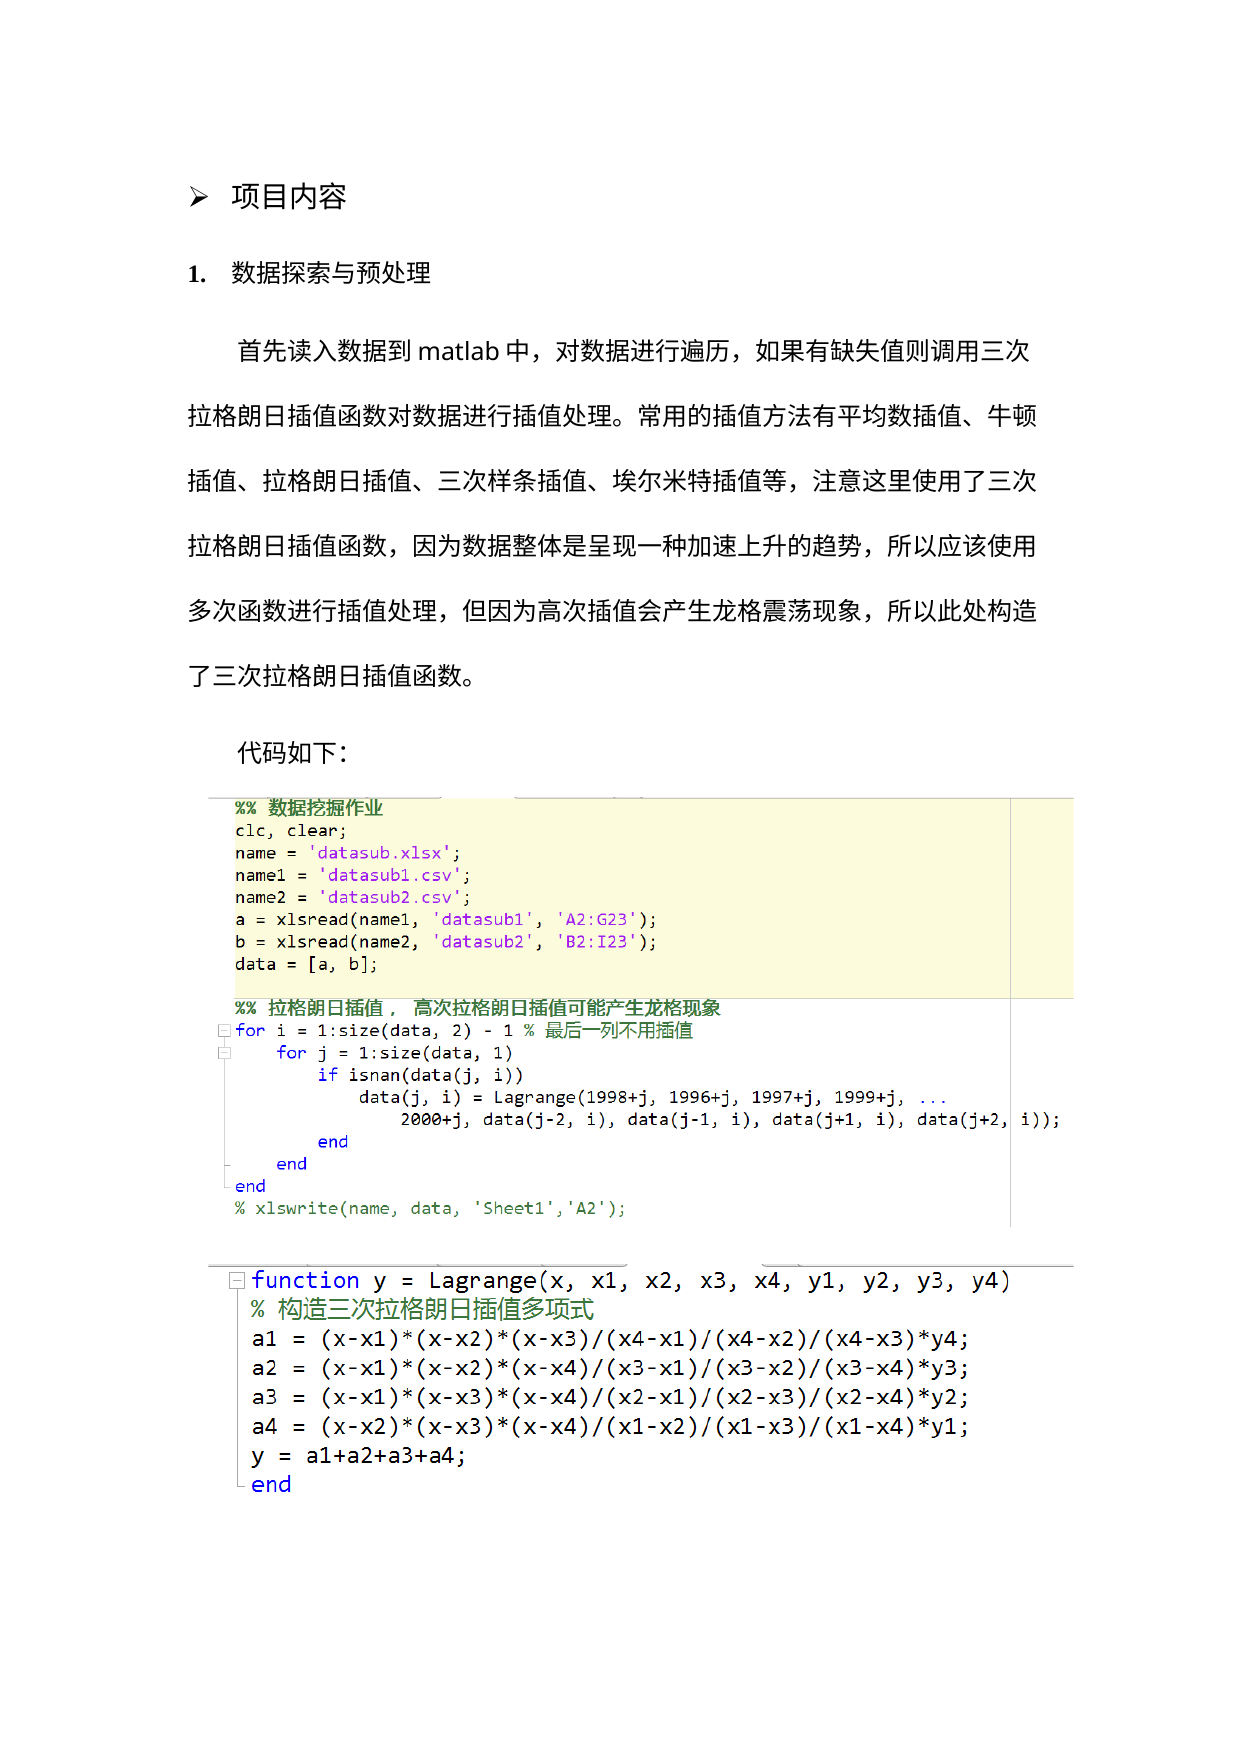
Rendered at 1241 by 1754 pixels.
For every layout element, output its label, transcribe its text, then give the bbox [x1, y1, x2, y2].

picture [208, 1264, 1074, 1506]
text 代码如下： [187, 719, 1053, 784]
list 数据探索与预处理 [187, 239, 1053, 304]
text 首先读入数据到matlab中，对数据进行遍历，如果有缺失值则调用三次拉格朗日插值函数对数据进行插值处理。常用的插值方法有平均数插值、牛顿插值、拉格朗日插值、三次样条插值、埃尔米特插值等，注意这里使用了三次拉格朗日插值函数，因为数据整体是呈现一种加速上升的趋势，所以应该使用多次函数进行插值处理，但因为高次插值会产生龙格震荡现象，所以此处构造了三次拉格朗日插值函数。 [187, 317, 1053, 707]
picture [208, 797, 1074, 1227]
list 项目内容 [187, 162, 1053, 227]
